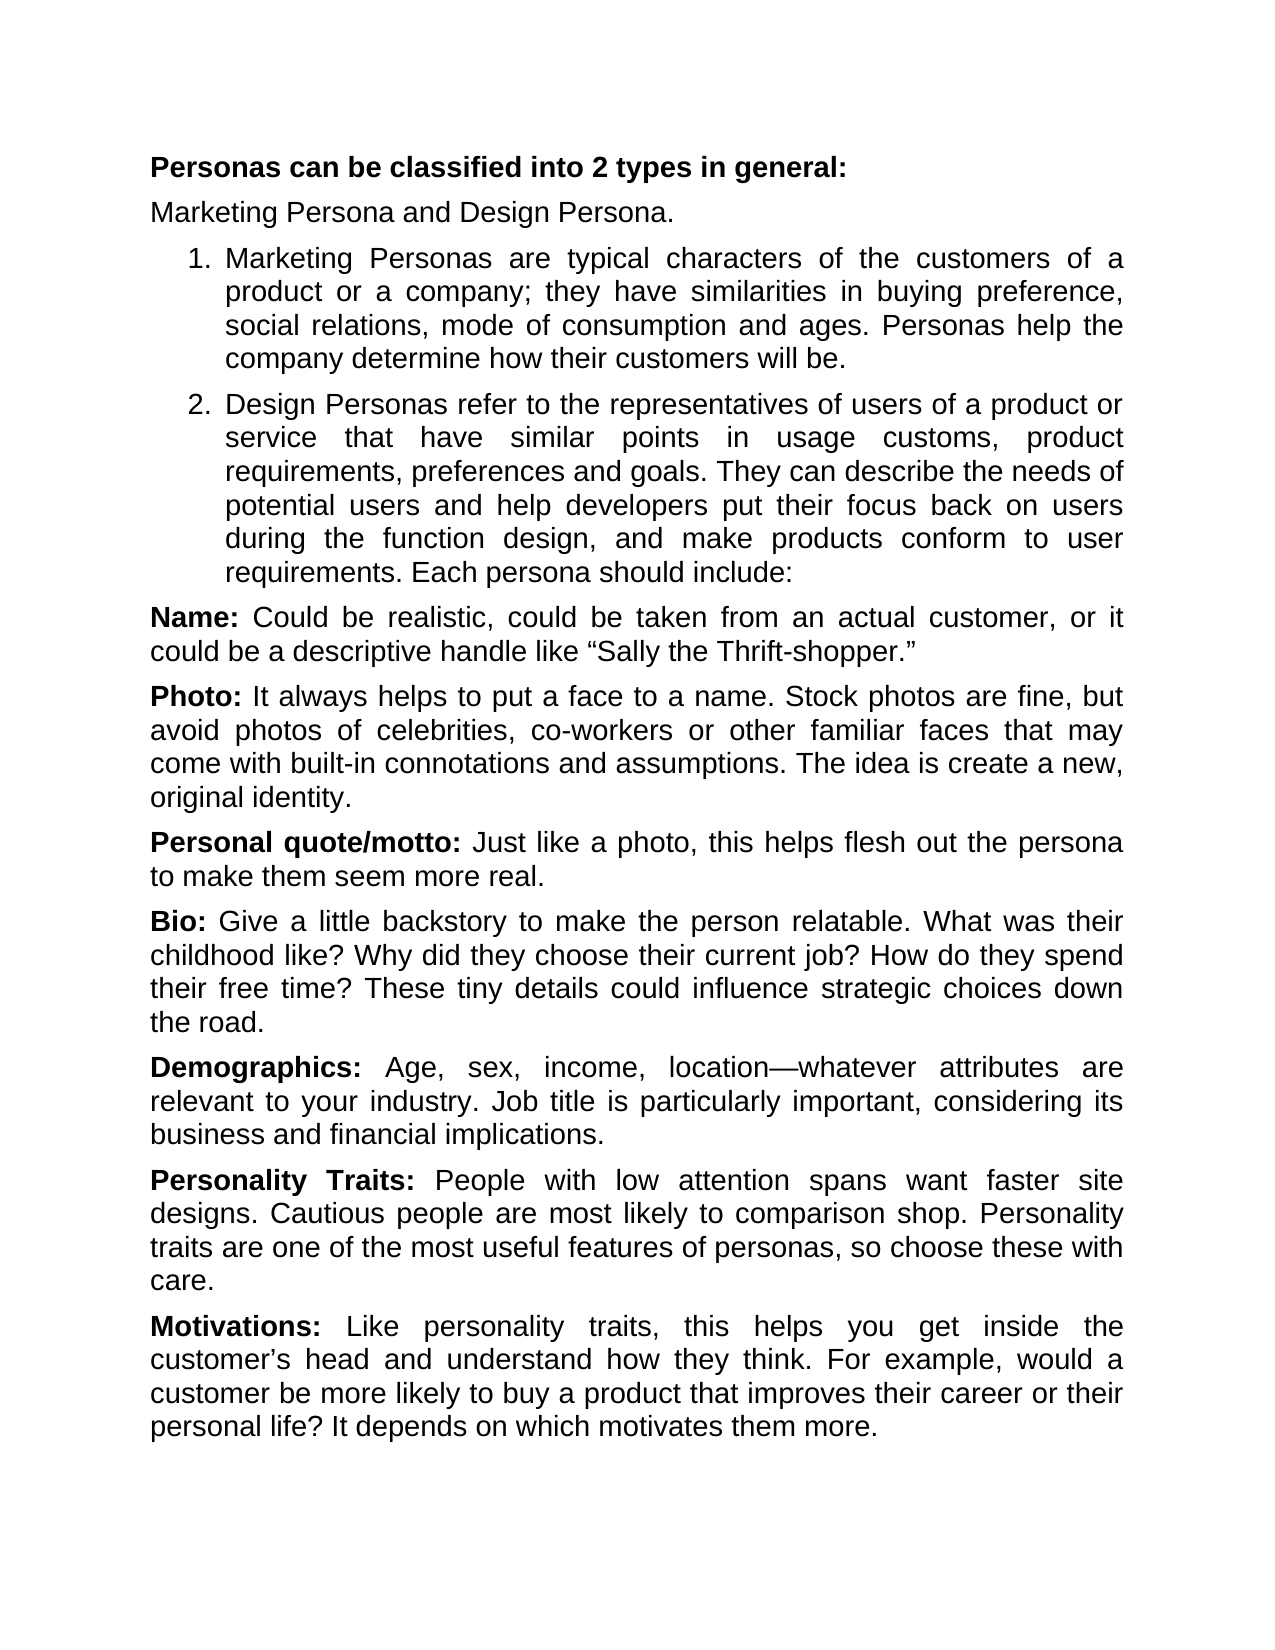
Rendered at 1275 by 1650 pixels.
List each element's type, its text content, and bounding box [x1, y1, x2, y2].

text Personality Traits: People with low attention spans want faster site designs. Cautious people are most likely to comparison shop. Personality traits are one of the most useful features of personas, so choose these with care. [150, 1162, 1125, 1297]
list Marketing Personas are typical characters of the customers of a product or a company; they have similarities in buying preference, social relations, mode of consumption and ages. Personas help the company determine how their customers will be. [187, 241, 1125, 375]
text Bio: Give a little backstory to make the person relatable. What was their childhood like? Why did they choose their current job? How do they spend their free time? These tiny details could influence strategic choices down the road. [150, 904, 1125, 1038]
text Name: Could be realistic, could be taken from an actual customer, or it could be a descriptive handle like “Sally the Thrift-shopper.” [150, 600, 1125, 667]
text Photo: It always helps to put a face to a name. Stock photos are fine, but avoid photos of celebrities, co-workers or other familiar faces that may come with built-in connotations and assumptions. The idea is create a new, original identity. [150, 679, 1125, 813]
list Design Personas refer to the representatives of users of a product or service that have similar points in usage customs, product requirements, preferences and goals. They can describe the needs of potential users and help developers put their focus back on users during the function design, and make products conform to user requirements. Each persona should include: [187, 387, 1125, 588]
text Personal quote/motto: Just like a photo, this helps flesh out the persona to make them seem more real. [150, 825, 1125, 892]
text Marketing Persona and Design Persona. [150, 195, 1125, 229]
text Demographics: Age, sex, income, location—whatever attributes are relevant to your industry. Job title is particularly important, considering its business and financial implications. [150, 1050, 1125, 1151]
text Personas can be classified into 2 types in general: [150, 150, 1125, 183]
text Motivations: Like personality traits, this helps you get inside the customer’s head and understand how they think. For example, would a customer be more likely to buy a product that improves their career or their personal life? It depends on which motivates them more. [150, 1308, 1125, 1443]
